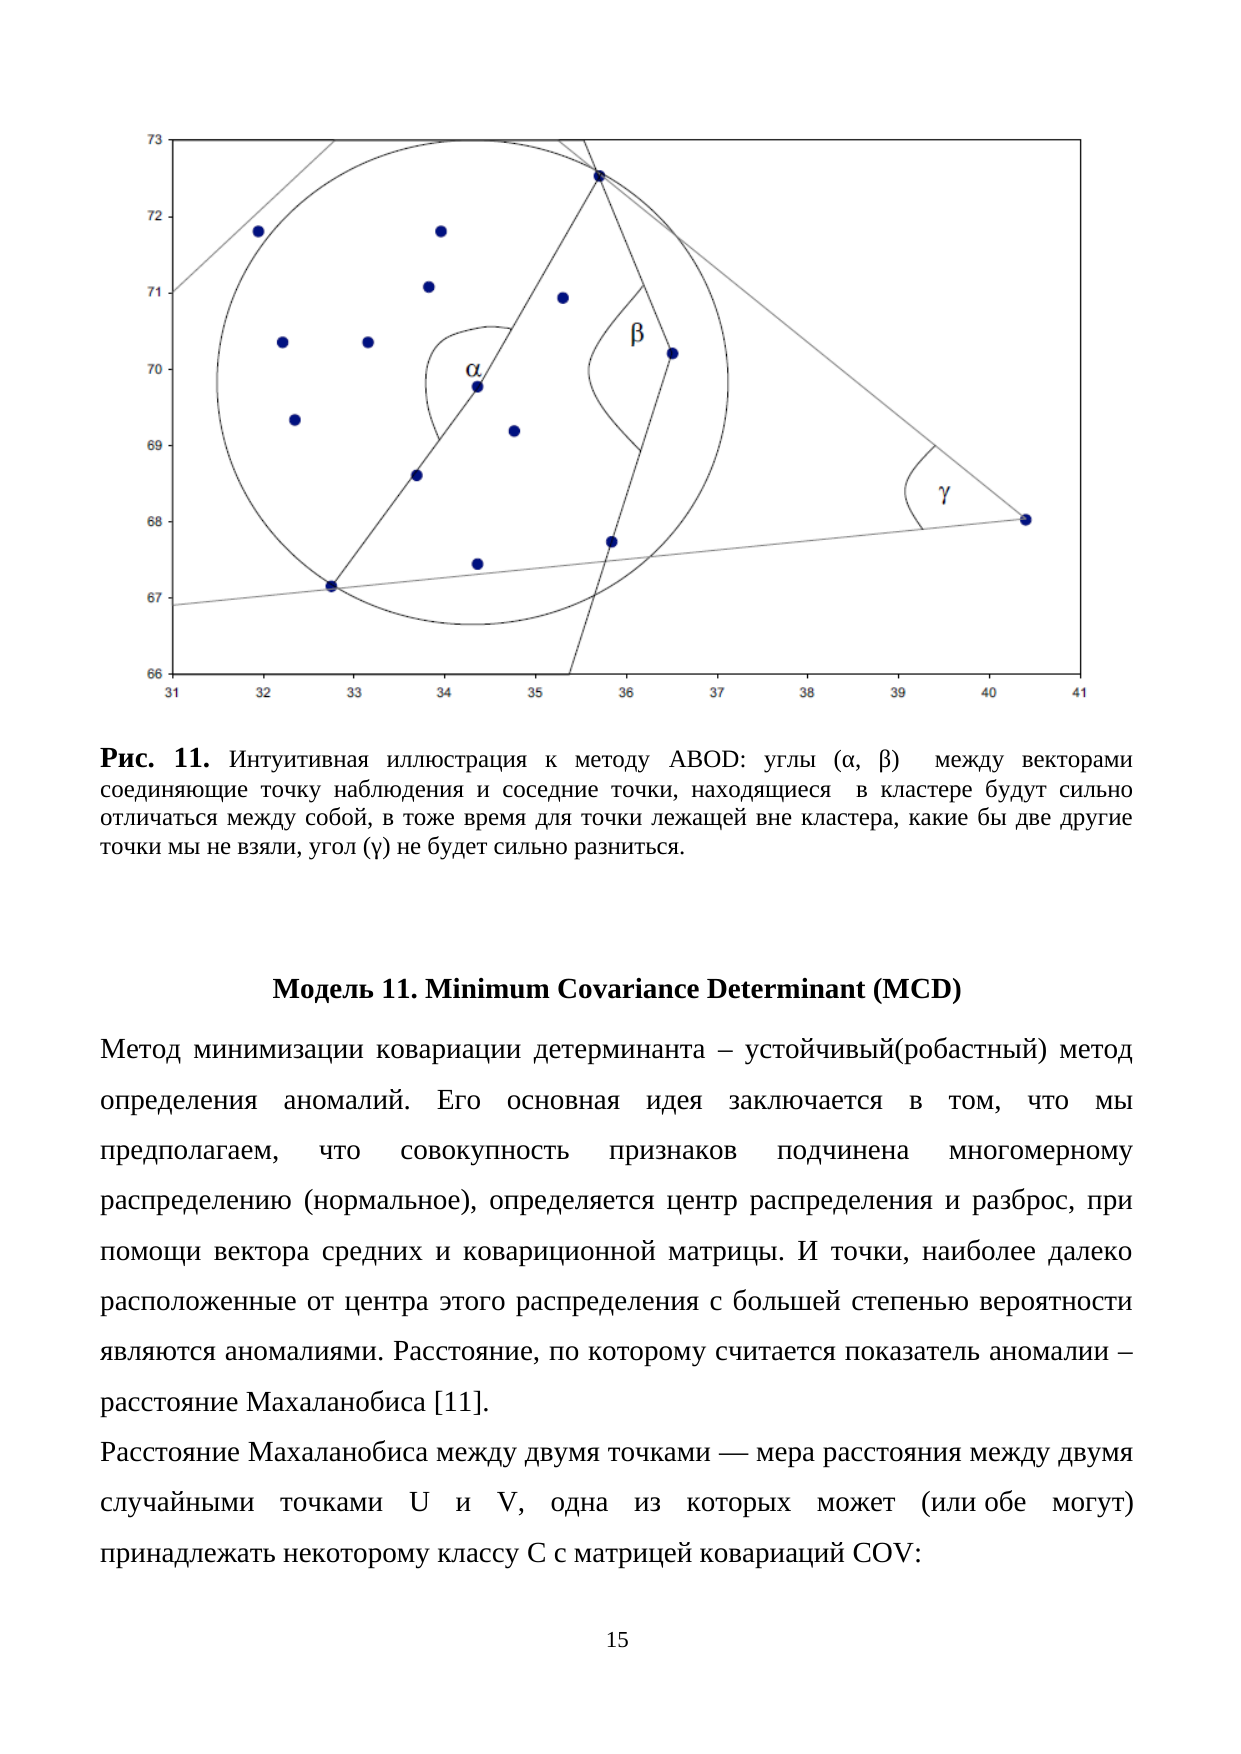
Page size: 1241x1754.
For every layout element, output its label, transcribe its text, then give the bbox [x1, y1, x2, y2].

text Рис. 11. Интуитивная иллюстрация к методу ABOD: углы (α, β) между векторами соединяющие точку наблюдения и соседние точки, находящиеся в кластере будут сильно отличаться между собой, в тоже время для точки лежащей вне кластера, какие бы две другие точки мы не взяли, угол (γ) не будет сильно разниться. [100, 740, 1134, 860]
subtitle Модель 11. Minimum Covariance Determinant (MCD) [100, 972, 1134, 1005]
picture [100, 108, 1135, 716]
text Расстояние Махаланобиса между двумя точками — мера расстояния между двумя случайными точками U и V, одна из которых может (или обе могут) принадлежать некоторому классу C с матрицей ковариаций COV: [100, 1434, 1134, 1568]
text Метод минимизации ковариации детерминанта – устойчивый(робастный) метод определения аномалий. Его основная идея заключается в том, что мы предполагаем, что совокупность признаков подчинена многомерному распределению (нормальное), определяется центр распределения и разброс, при помощи вектора средних и ковариционной матрицы. И точки, наиболее далеко расположенные от центра этого распределения с большей степенью вероятности являются аномалиями. Расстояние, по которому считается показатель аномалии – расстояние Махаланобиса [11]. [100, 1032, 1134, 1417]
